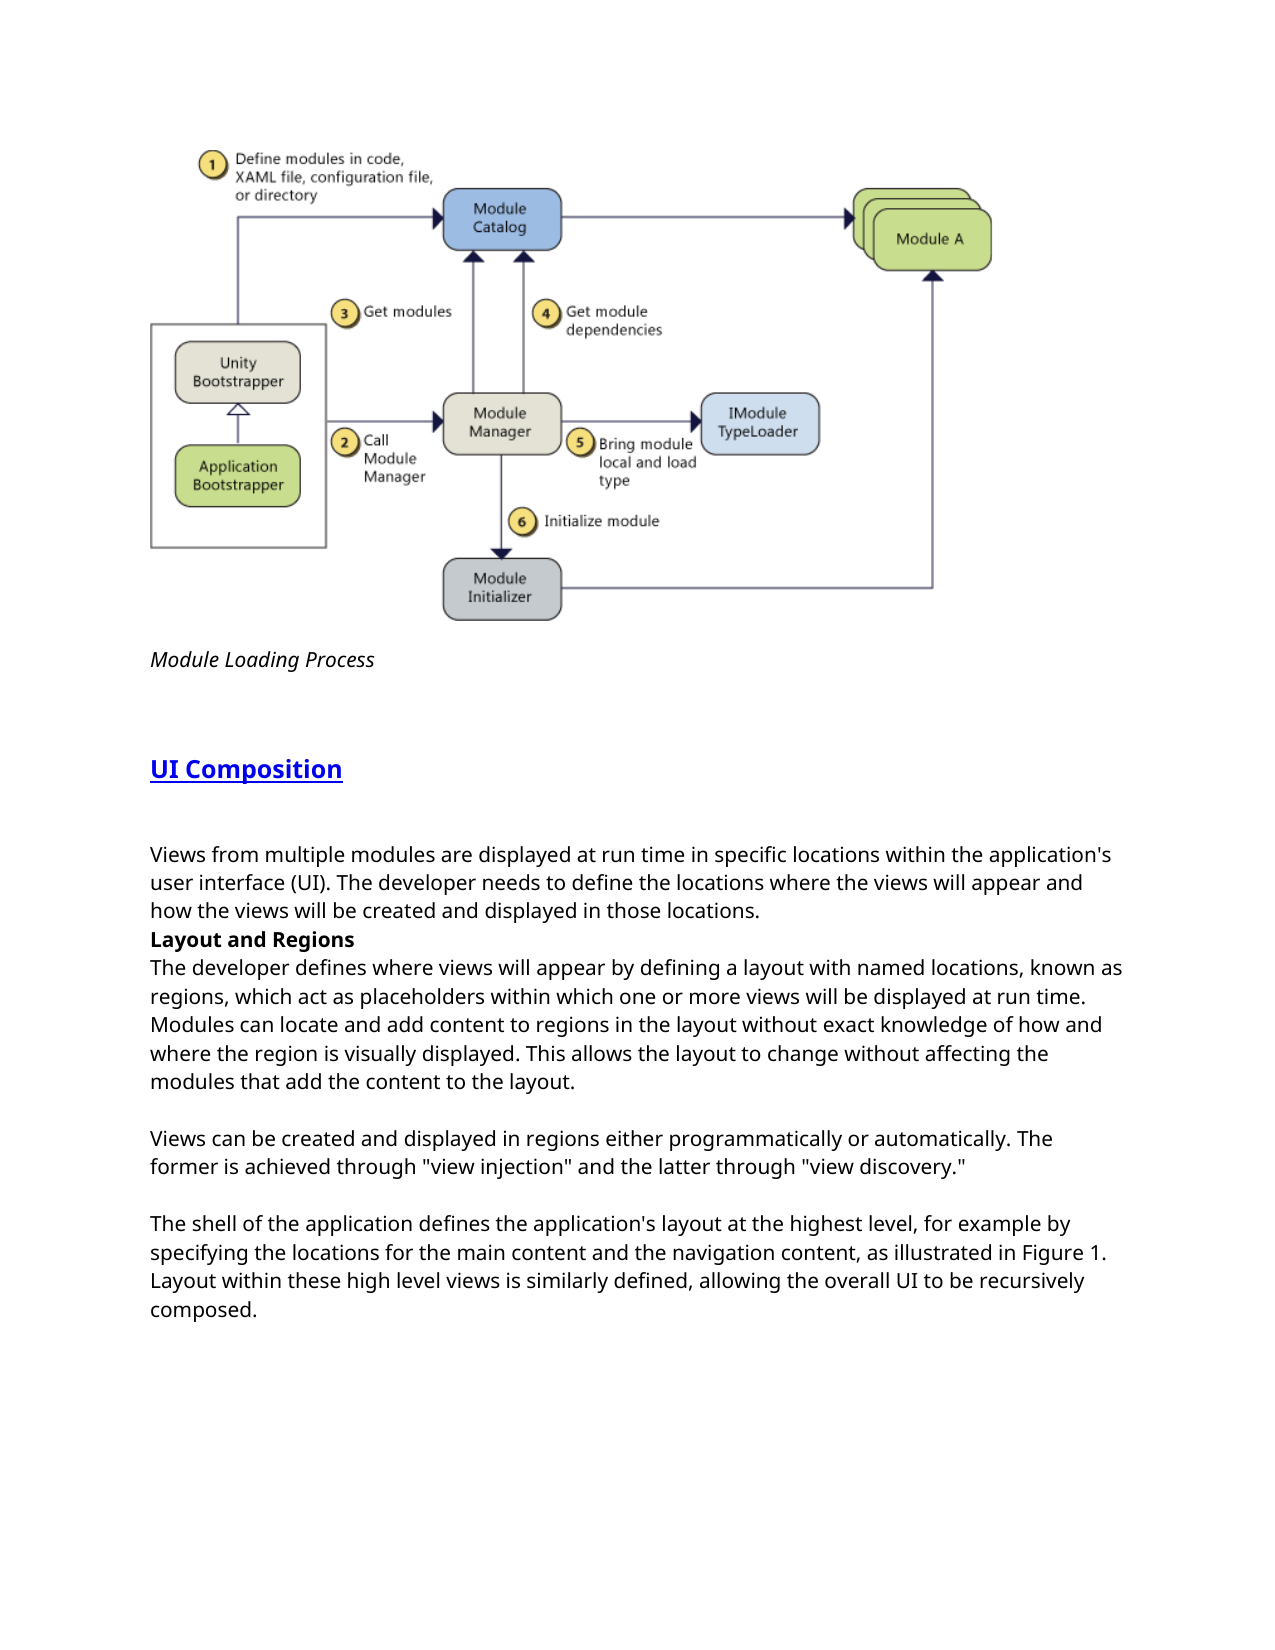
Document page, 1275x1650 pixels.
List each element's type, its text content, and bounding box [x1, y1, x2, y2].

text Views can be created and displayed in regions either programmatically or automatically. The former is achieved through "view injection" and the latter through "view discovery." [150, 1124, 1125, 1181]
text Module Loading Process [150, 645, 1125, 674]
picture [150, 150, 993, 621]
text The shell of the application defines the application's layout at the highest level, for example by specifying the locations for the main content and the navigation content, as illustrated in Figure 1. Layout within these high level views is similarly defined, allowing the overall UI to be recursively composed. [150, 1209, 1125, 1323]
text Views from multiple modules are displayed at run time in specific locations within the application's user interface (UI). The developer needs to define the locations where the views will appear and how the views will be created and displayed in those locations. [150, 840, 1125, 925]
subtitle UI Composition [150, 752, 1125, 786]
text The developer defines where views will appear by defining a layout with named locations, known as regions, which act as placeholders within which one or more views will be displayed at run time. Modules can locate and add content to regions in the layout without exact knowledge of how and where the region is visually displayed. This allows the layout to change without affecting the modules that add the content to the layout. [150, 953, 1125, 1096]
text Layout and Regions [150, 925, 1125, 953]
